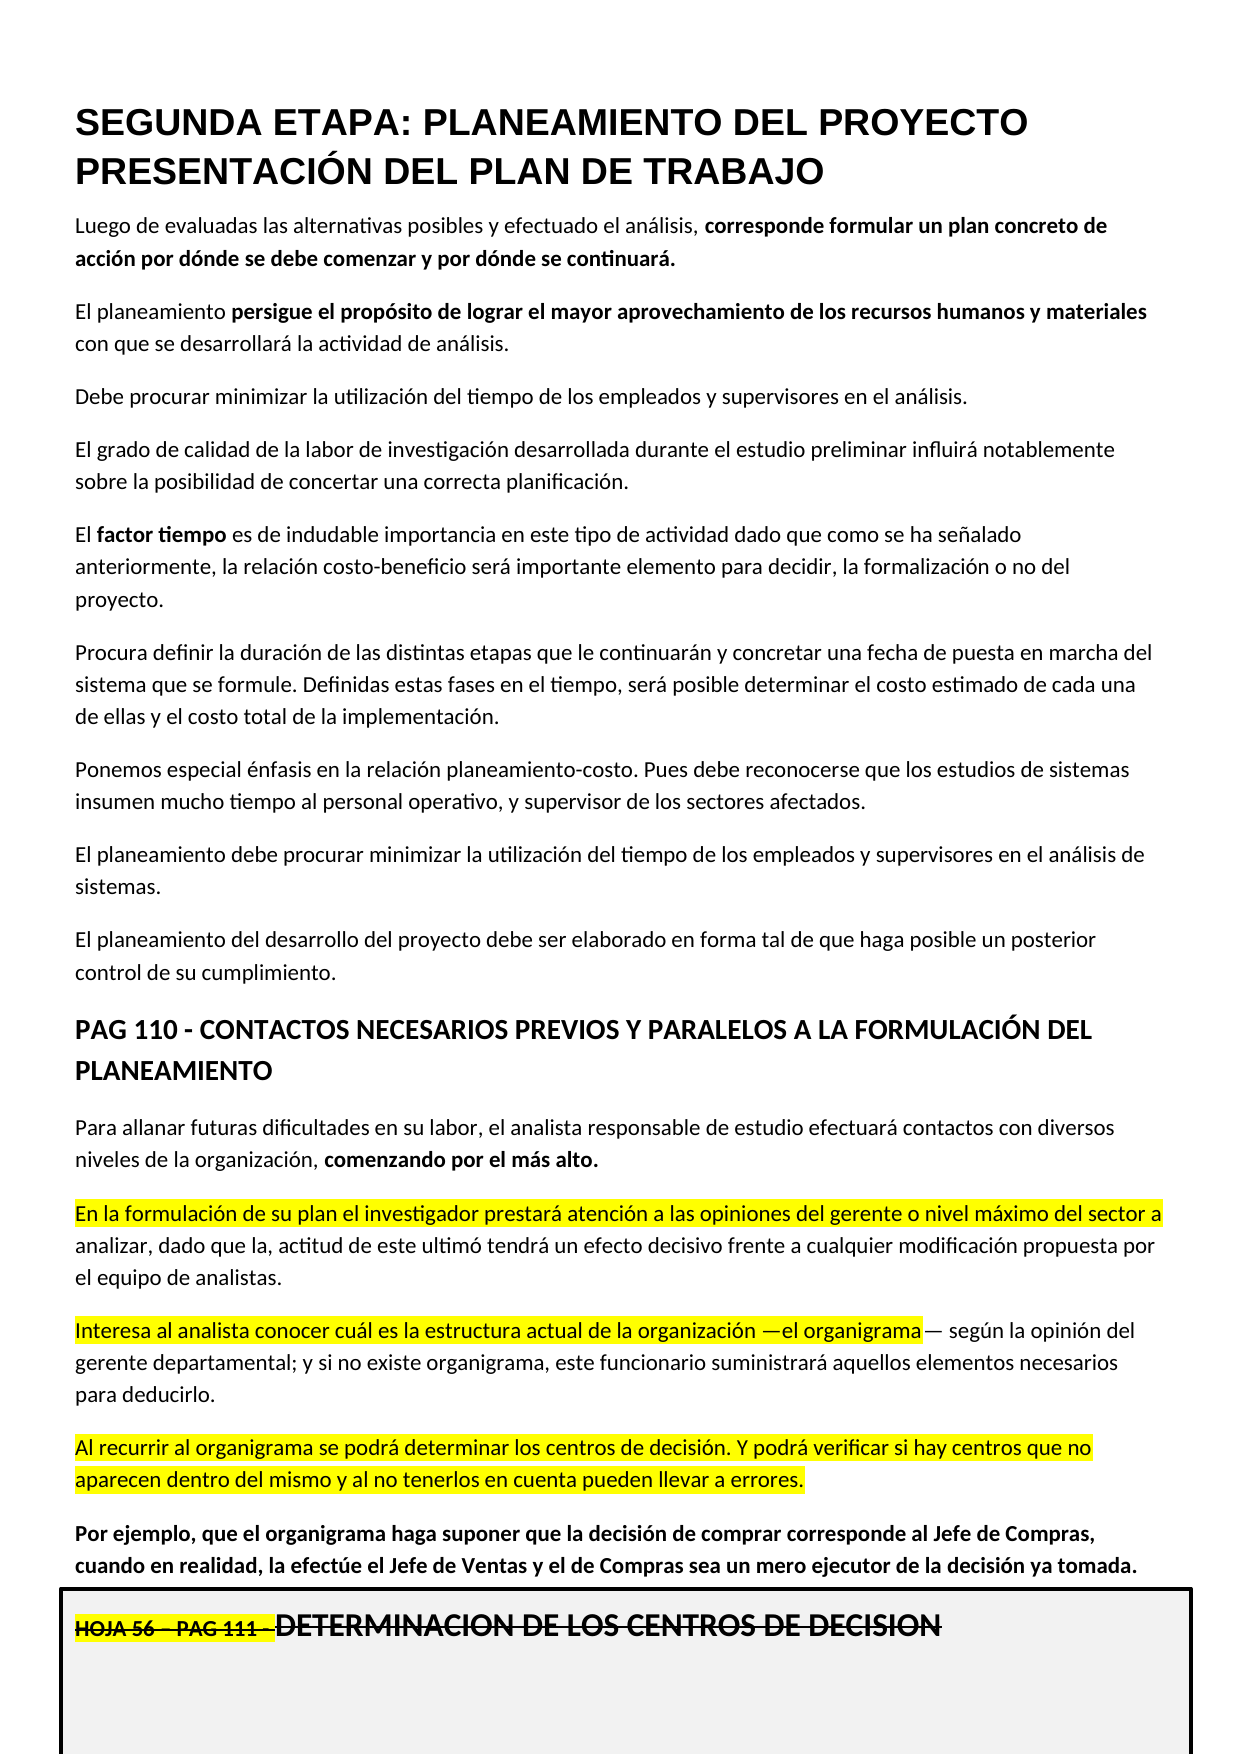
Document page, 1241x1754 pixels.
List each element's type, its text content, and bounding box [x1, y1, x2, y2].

text El planeamiento del desarrollo del proyecto debe ser elaborado en forma tal de que haga posible un posterior control de su cumplimiento. [75, 926, 1165, 986]
text Para allanar futuras dificultades en su labor, el analista responsable de estudio efectuará contactos con diversos niveles de la organización, comenzando por el más alto. [75, 1113, 1165, 1174]
text HOJA 56 – PAG 111 - DETERMINACION DE LOS CENTROS DE DECISION [75, 1604, 1165, 1644]
text Por ejemplo, que el organigrama haga suponer que la decisión de comprar corresponde al Jefe de Compras, cuando en realidad, la efectúe el Jefe de Ventas y el de Compras sea un mero ejecutor de la decisión ya tomada. [75, 1519, 1165, 1579]
text PAG 110 - CONTACTOS NECESARIOS PREVIOS Y PARALELOS A LA FORMULACIÓN DEL PLANEAMIENTO [75, 1011, 1165, 1087]
text Al recurrir al organigrama se podrá determinar los centros de decisión. Y podrá verificar si hay centros que no aparecen dentro del mismo y al no tenerlos en cuenta pueden llevar a errores. [75, 1433, 1165, 1494]
text Debe procurar minimizar la utilización del tiempo de los empleados y supervisores en el análisis. [75, 382, 1165, 410]
text Luego de evaluadas las alternativas posibles y efectuado el análisis, corresponde formular un plan concreto de acción por dónde se debe comenzar y por dónde se continuará. [75, 212, 1165, 272]
text El planeamiento persigue el propósito de lograr el mayor aprovechamiento de los recursos humanos y materiales con que se desarrollará la actividad de análisis. [75, 297, 1165, 357]
text Interesa al analista conocer cuál es la estructura actual de la organización —el organigrama— según la opinión del gerente departamental; y si no existe organigrama, este funcionario suministrará aquellos elementos necesarios para deducirlo. [75, 1316, 1165, 1408]
subtitle SEGUNDA ETAPA: PLANEAMIENTO DEL PROYECTO PRESENTACIÓN DEL PLAN DE TRABAJO [75, 100, 1165, 193]
text Procura definir la duración de las distintas etapas que le continuarán y concretar una fecha de puesta en marcha del sistema que se formule. Definidas estas fases en el tiempo, será posible determinar el costo estimado de cada una de ellas y el costo total de la implementación. [75, 638, 1165, 730]
text Ponemos especial énfasis en la relación planeamiento-costo. Pues debe reconocerse que los estudios de sistemas insumen mucho tiempo al personal operativo, y supervisor de los sectores afectados. [75, 755, 1165, 815]
text El planeamiento debe procurar minimizar la utilización del tiempo de los empleados y supervisores en el análisis de sistemas. [75, 840, 1165, 901]
text El factor tiempo es de indudable importancia en este tipo de actividad dado que como se ha señalado anteriormente, la relación costo-beneficio será importante elemento para decidir, la formalización o no del proyecto. [75, 520, 1165, 613]
text El grado de calidad de la labor de investigación desarrollada durante el estudio preliminar influirá notablemente sobre la posibilidad de concertar una correcta planificación. [75, 435, 1165, 495]
text En la formulación de su plan el investigador prestará atención a las opiniones del gerente o nivel máximo del sector a analizar, dado que la, actitud de este ultimó tendrá un efecto decisivo frente a cualquier modificación propuesta por el equipo de analistas. [75, 1199, 1165, 1291]
